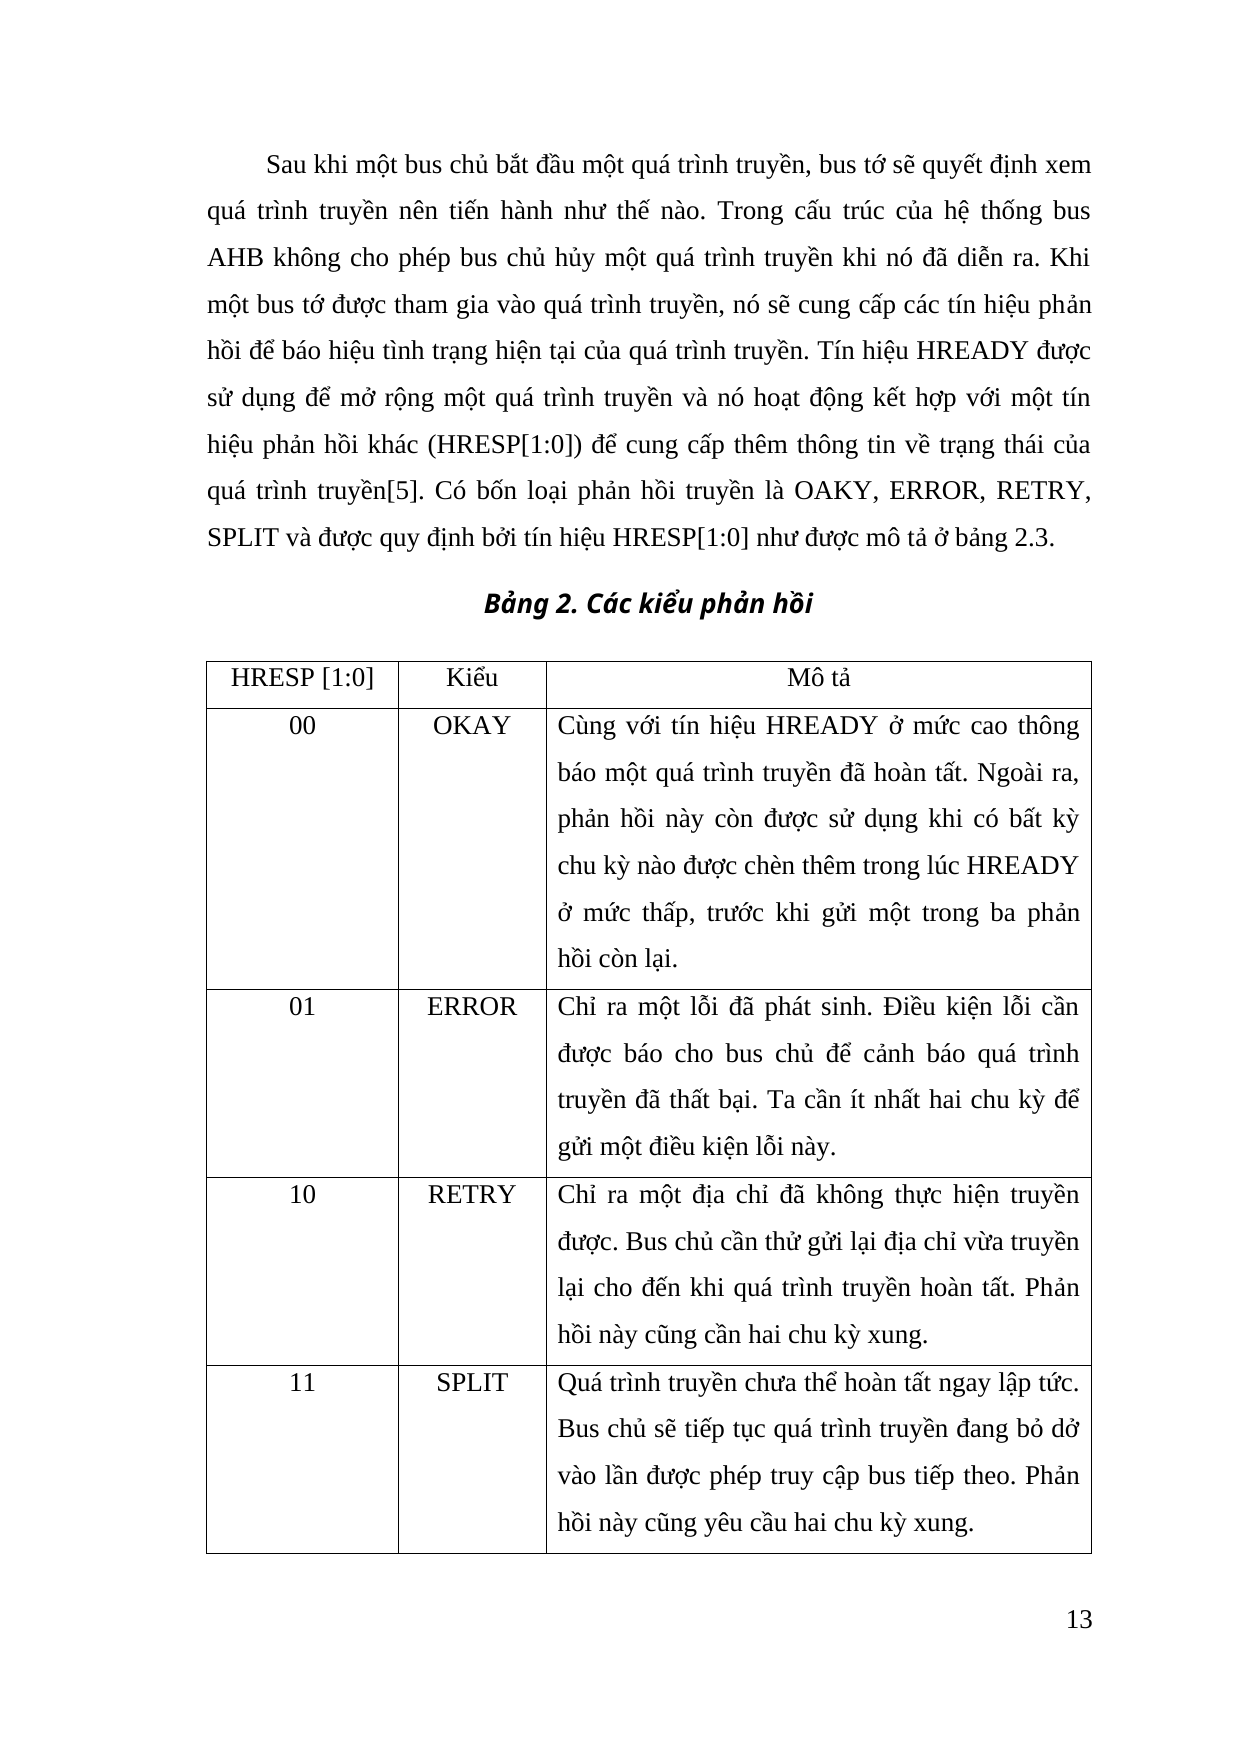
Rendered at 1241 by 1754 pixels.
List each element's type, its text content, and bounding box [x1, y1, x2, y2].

table_header Mô tả [547, 662, 1091, 708]
table_cell OKAY [399, 709, 546, 989]
table_cell 11 [207, 1366, 398, 1552]
text Bảng 2. Các kiểu phản hồi [207, 584, 1092, 621]
table_cell 00 [207, 709, 398, 989]
table_cell Cùng với tín hiệu HREADY ở mức cao thông báo một quá trình truyền đã hoàn tất. Ngoài ra, phản hồi này còn được sử dụng khi có bất kỳ chu kỳ nào được chèn thêm trong lúc HREADY ở mức thấp, trước khi gửi một trong ba phản hồi còn lại. [547, 709, 1091, 989]
table_cell Quá trình truyền chưa thể hoàn tất ngay lập tức. Bus chủ sẽ tiếp tục quá trình truyền đang bỏ dở vào lần được phép truy cập bus tiếp theo. Phản hồi này cũng yêu cầu hai chu kỳ xung. [547, 1366, 1091, 1552]
table_cell Chỉ ra một địa chỉ đã không thực hiện truyền được. Bus chủ cần thử gửi lại địa chỉ vừa truyền lại cho đến khi quá trình truyền hoàn tất. Phản hồi này cũng cần hai chu kỳ xung. [547, 1178, 1091, 1365]
table_cell 01 [207, 990, 398, 1177]
table_cell Chỉ ra một lỗi đã phát sinh. Điều kiện lỗi cần được báo cho bus chủ để cảnh báo quá trình truyền đã thất bại. Ta cần ít nhất hai chu kỳ để gửi một điều kiện lỗi này. [547, 990, 1091, 1177]
table_header HRESP [1:0] [207, 662, 398, 708]
text Sau khi một bus chủ bắt đầu một quá trình truyền, bus tớ sẽ quyết định xem quá trình truyền nên tiến hành như thế nào. Trong cấu trúc của hệ thống bus AHB không cho phép bus chủ hủy một quá trình truyền khi nó đã diễn ra. Khi một bus tớ được tham gia vào quá trình truyền, nó sẽ cung cấp các tín hiệu phản hồi để báo hiệu tình trạng hiện tại của quá trình truyền. Tín hiệu HREADY được sử dụng để mở rộng một quá trình truyền và nó hoạt động kết hợp với một tín hiệu phản hồi khác (HRESP[1:0]) để cung cấp thêm thông tin về trạng thái của quá trình truyền[5]. Có bốn loại phản hồi truyền là OAKY, ERROR, RETRY, SPLIT và được quy định bởi tín hiệu HRESP[1:0] như được mô tả ở bảng 2.3. [207, 148, 1092, 552]
table_cell ERROR [399, 990, 546, 1177]
table_cell RETRY [399, 1178, 546, 1365]
table_header Kiểu [399, 662, 546, 708]
table_cell 10 [207, 1178, 398, 1365]
table_cell SPLIT [399, 1366, 546, 1552]
